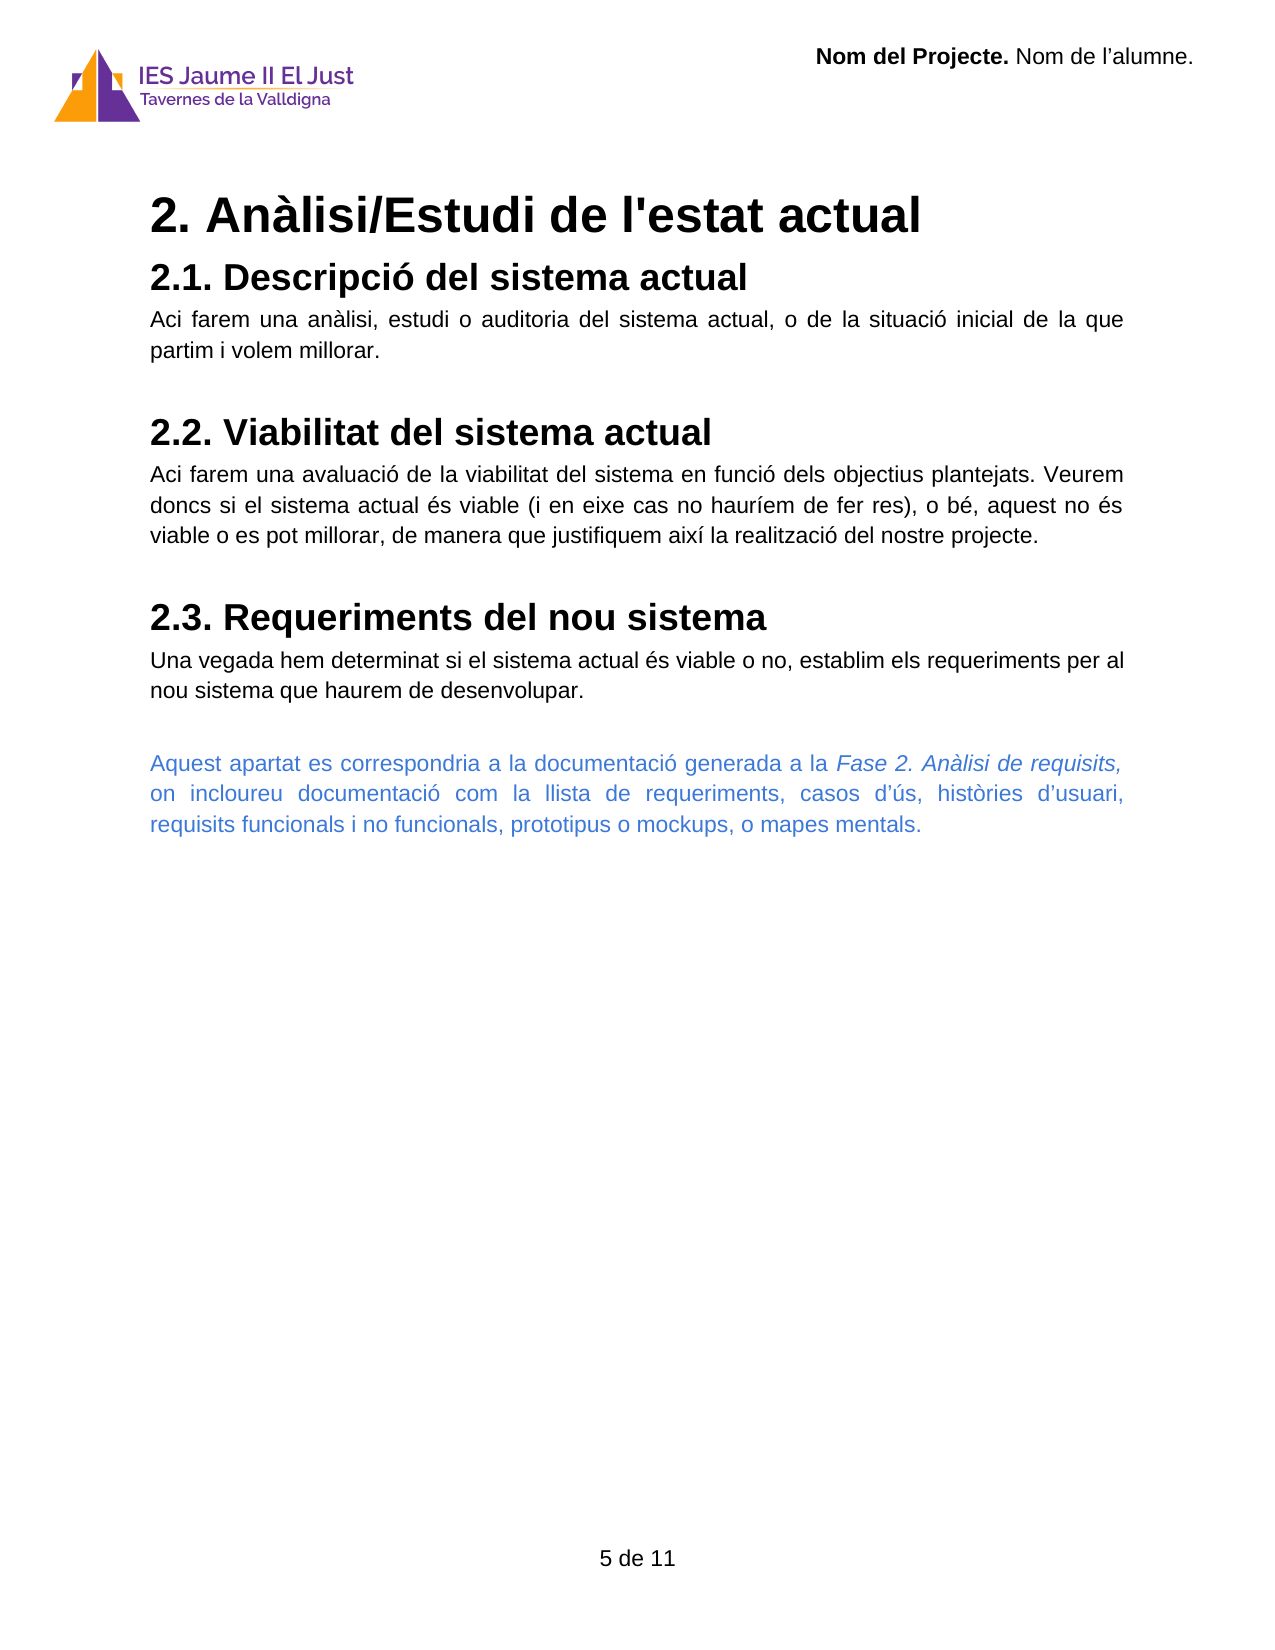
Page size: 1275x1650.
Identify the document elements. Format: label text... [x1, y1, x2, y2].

text Aci farem una anàlisi, estudi o auditoria del sistema actual, o de la situació inicial de la que partim i volem millorar. [150, 306, 1124, 363]
subtitle 2.2. Viabilitat del sistema actual [150, 410, 1124, 453]
text Una vegada hem determinat si el sistema actual és viable o no, establim els requeriments per al nou sistema que haurem de desenvolupar. [150, 647, 1124, 703]
picture [50, 42, 354, 129]
subtitle 2.3. Requeriments del nou sistema [150, 595, 1124, 638]
subtitle 2.1. Descripció del sistema actual [150, 255, 1124, 298]
text Aci farem una avaluació de la viabilitat del sistema en funció dels objectius plantejats. Veurem doncs si el sistema actual és viable (i en eixe cas no hauríem de fer res), o bé, aquest no és viable o es pot millorar, de manera que justifiquem així la realització del nostre projecte. [150, 461, 1124, 548]
subtitle 2. Anàlisi/Estudi de l'estat actual [150, 185, 1124, 242]
text Aquest apartat es correspondria a la documentació generada a la Fase 2. Anàlisi de requisits, on incloureu documentació com la llista de requeriments, casos d’ús, històries d’usuari, requisits funcionals i no funcionals, prototipus o mockups, o mapes mentals. [150, 750, 1124, 837]
